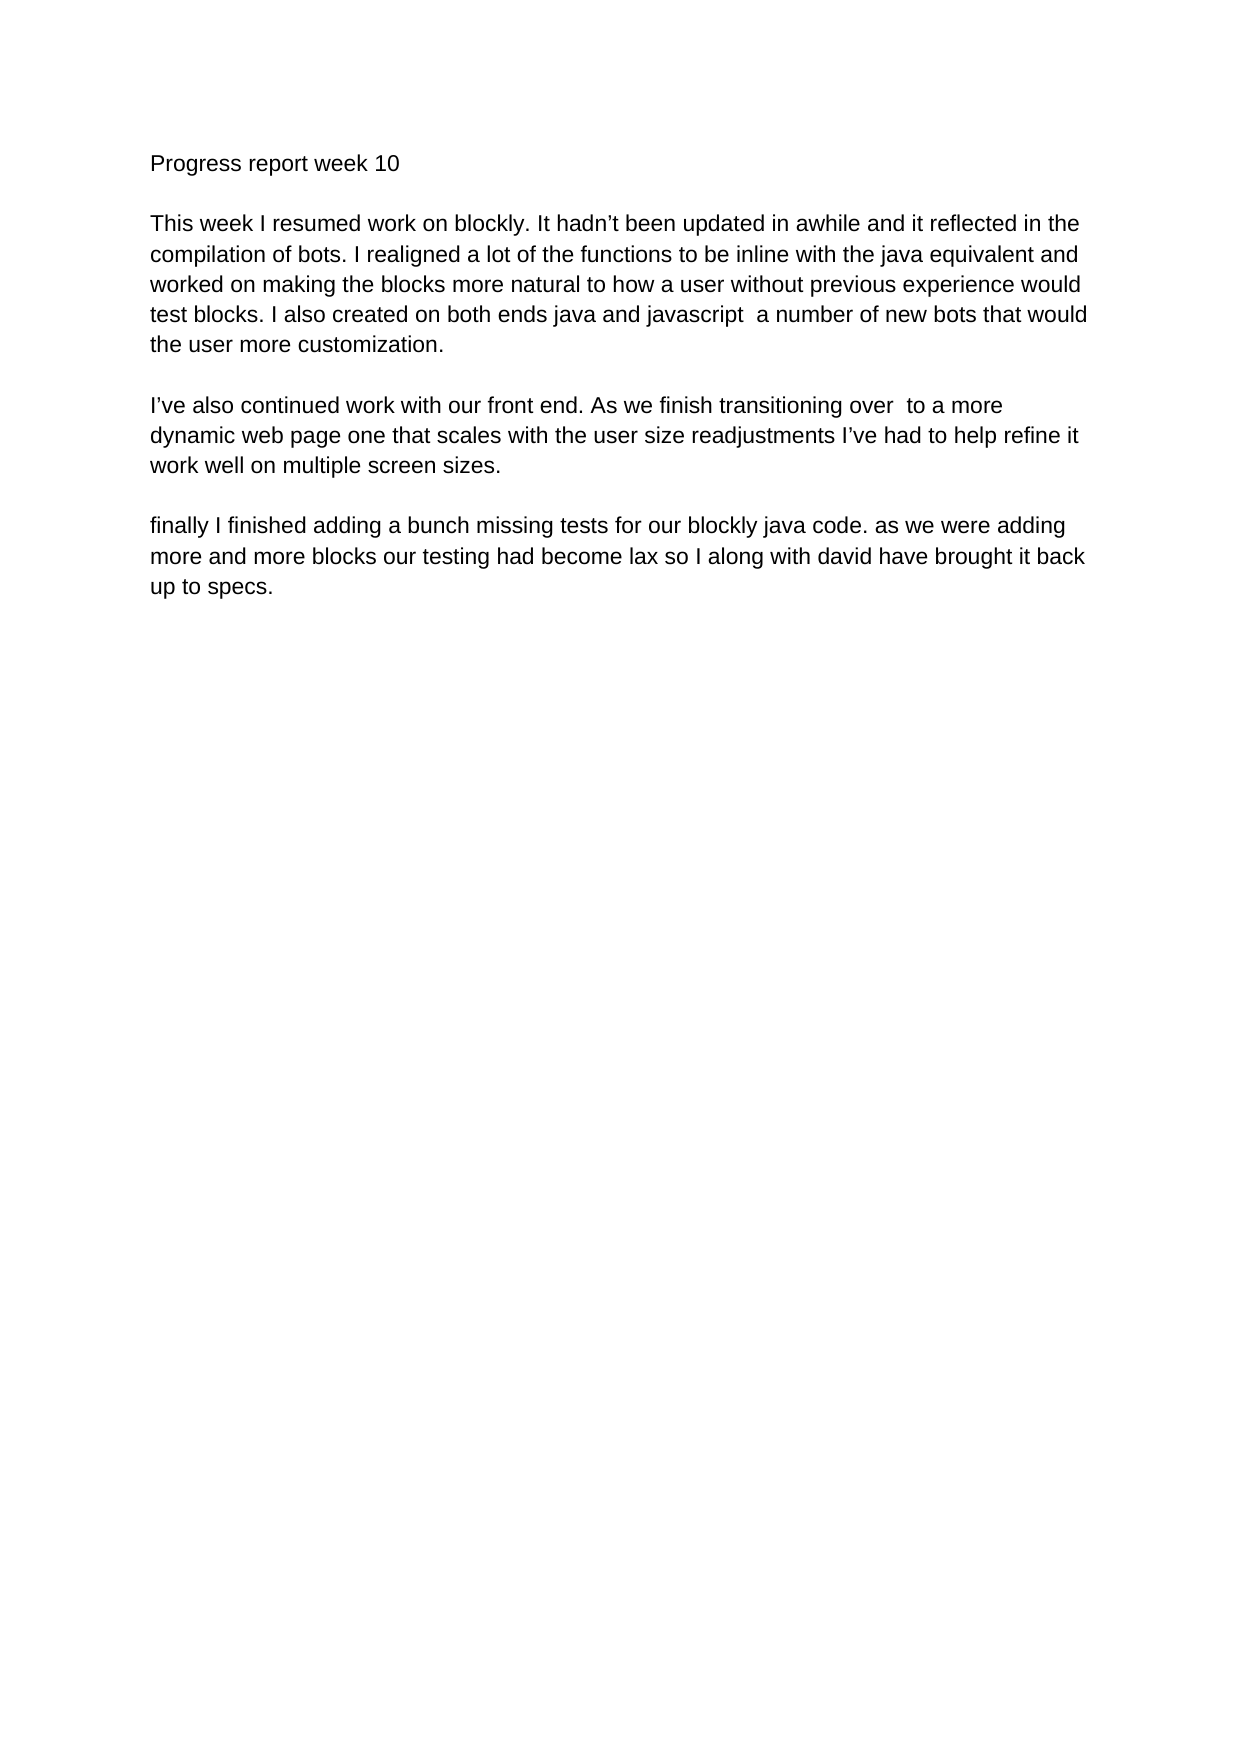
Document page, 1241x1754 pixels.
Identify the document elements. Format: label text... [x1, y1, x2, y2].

text finally I finished adding a bunch missing tests for our blockly java code. as we were adding more and more blocks our testing had become lax so I along with david have brought it back up to specs. [150, 512, 1090, 599]
text This week I resumed work on blockly. It hadn’t been updated in awhile and it reflected in the compilation of bots. I realigned a lot of the functions to be inline with the java equivalent and worked on making the blocks more natural to how a user without previous experience would test blocks. I also created on both ends java and javascript a number of new bots that would the user more customization. [150, 210, 1090, 358]
text Progress report week 10 [150, 150, 1090, 176]
text I’ve also continued work with our front end. As we finish transitioning over to a more dynamic web page one that scales with the user size readjustments I’ve had to help refine it work well on multiple screen sizes. [150, 392, 1090, 478]
